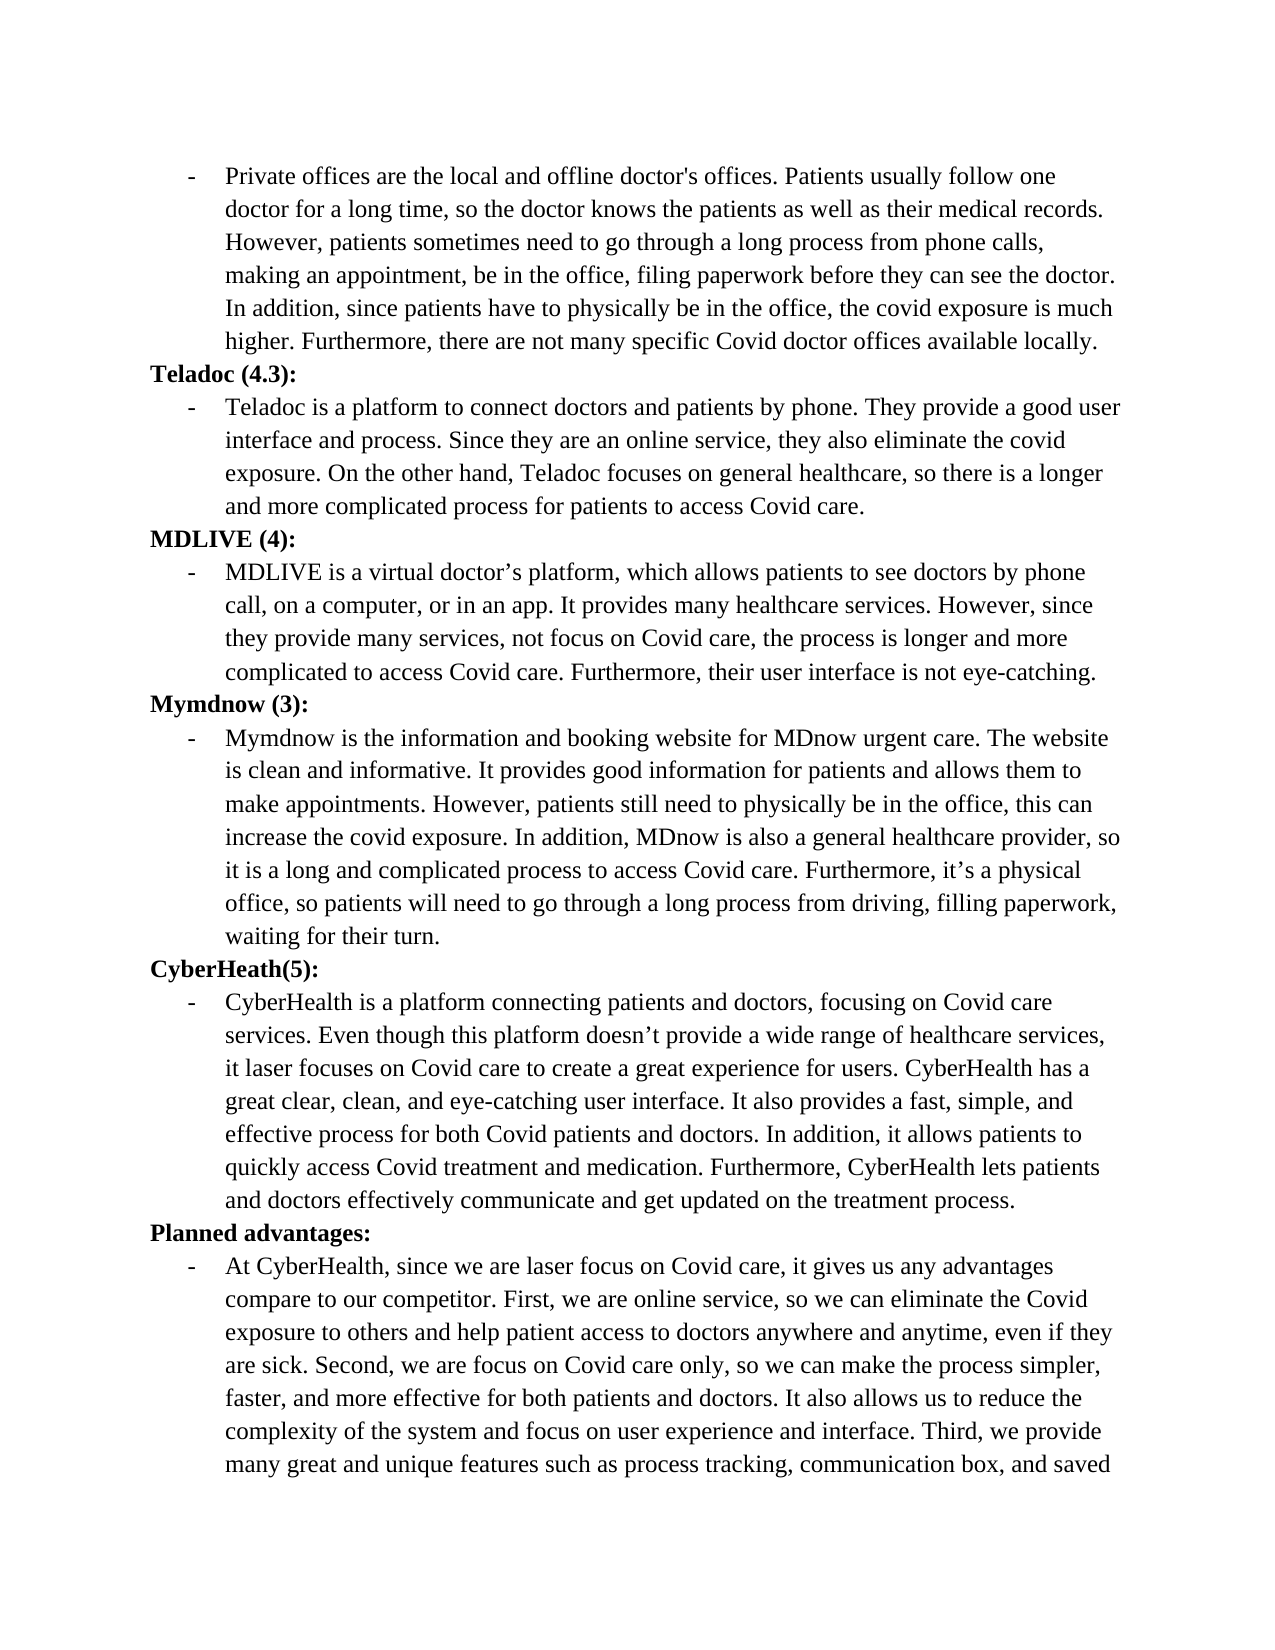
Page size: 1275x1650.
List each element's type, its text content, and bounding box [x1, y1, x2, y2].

list MDLIVE is a virtual doctor’s platform, which allows patients to see doctors by phone call, on a computer, or in an app. It provides many healthcare services. However, since they provide many services, not focus on Covid care, the process is longer and more complicated to access Covid care. Furthermore, their user interface is not eye-catching. [187, 557, 1125, 685]
list Teladoc is a platform to connect doctors and patients by phone. They provide a good user interface and process. Since they are an online service, they also eliminate the covid exposure. On the other hand, Teladoc focuses on general healthcare, so there is a longer and more complicated process for patients to access Covid care. [187, 392, 1125, 520]
list CyberHealth is a platform connecting patients and doctors, focusing on Covid care services. Even though this platform doesn’t provide a wide range of healthcare services, it laser focuses on Covid care to create a great experience for users. CyberHealth has a great clear, clean, and eye-catching user interface. It also provides a fast, simple, and effective process for both Covid patients and doctors. In addition, it allows patients to quickly access Covid treatment and medication. Furthermore, CyberHealth lets patients and doctors effectively communicate and get updated on the treatment process. [187, 987, 1125, 1214]
text CyberHeath(5): [150, 954, 1125, 982]
text Mymdnow (3): [150, 689, 1125, 718]
text Teladoc (4.3): [150, 359, 1125, 388]
text Planned advantages: [150, 1218, 1125, 1247]
list Private offices are the local and offline doctor's offices. Patients usually follow one doctor for a long time, so the doctor knows the patients as well as their medical records. However, patients sometimes need to go through a long process from phone calls, making an appointment, be in the office, filing paperwork before they can see the doctor. In addition, since patients have to physically be in the office, the covid exposure is much higher. Furthermore, there are not many specific Covid doctor offices available locally. [187, 161, 1125, 355]
list Mymdnow is the information and booking website for MDnow urgent care. The website is clean and informative. It provides good information for patients and allows them to make appointments. However, patients still need to physically be in the office, this can increase the covid exposure. In addition, MDnow is also a general healthcare provider, so it is a long and complicated process to access Covid care. Furthermore, it’s a physical office, so patients will need to go through a long process from driving, filling paperwork, waiting for their turn. [187, 723, 1125, 949]
text MDLIVE (4): [150, 524, 1125, 553]
